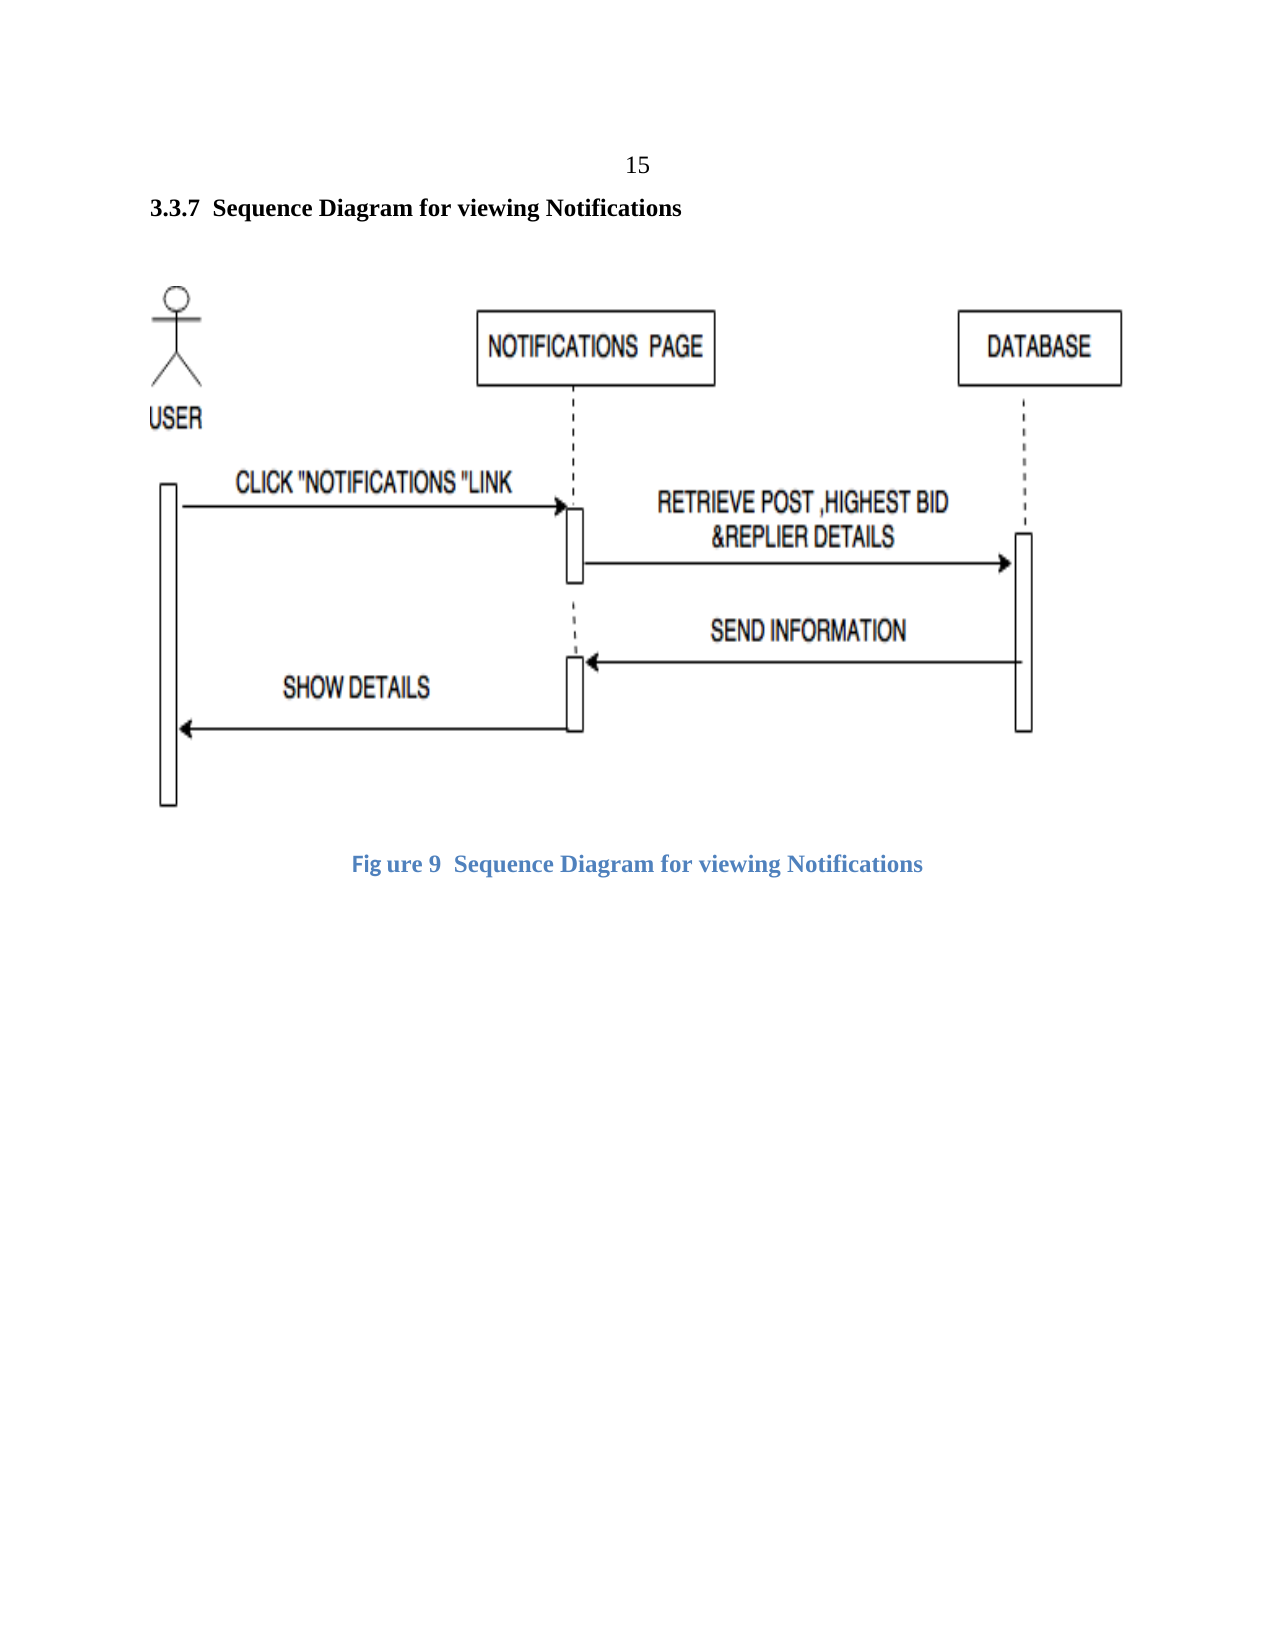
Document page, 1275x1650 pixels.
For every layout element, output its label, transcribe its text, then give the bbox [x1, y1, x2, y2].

text 3.3.7 Sequence Diagram for viewing Notifications [150, 193, 1125, 222]
picture [150, 286, 1124, 810]
text 15 [150, 150, 1125, 179]
text Fig ure 9 Sequence Diagram for viewing Notifications [150, 849, 1125, 879]
